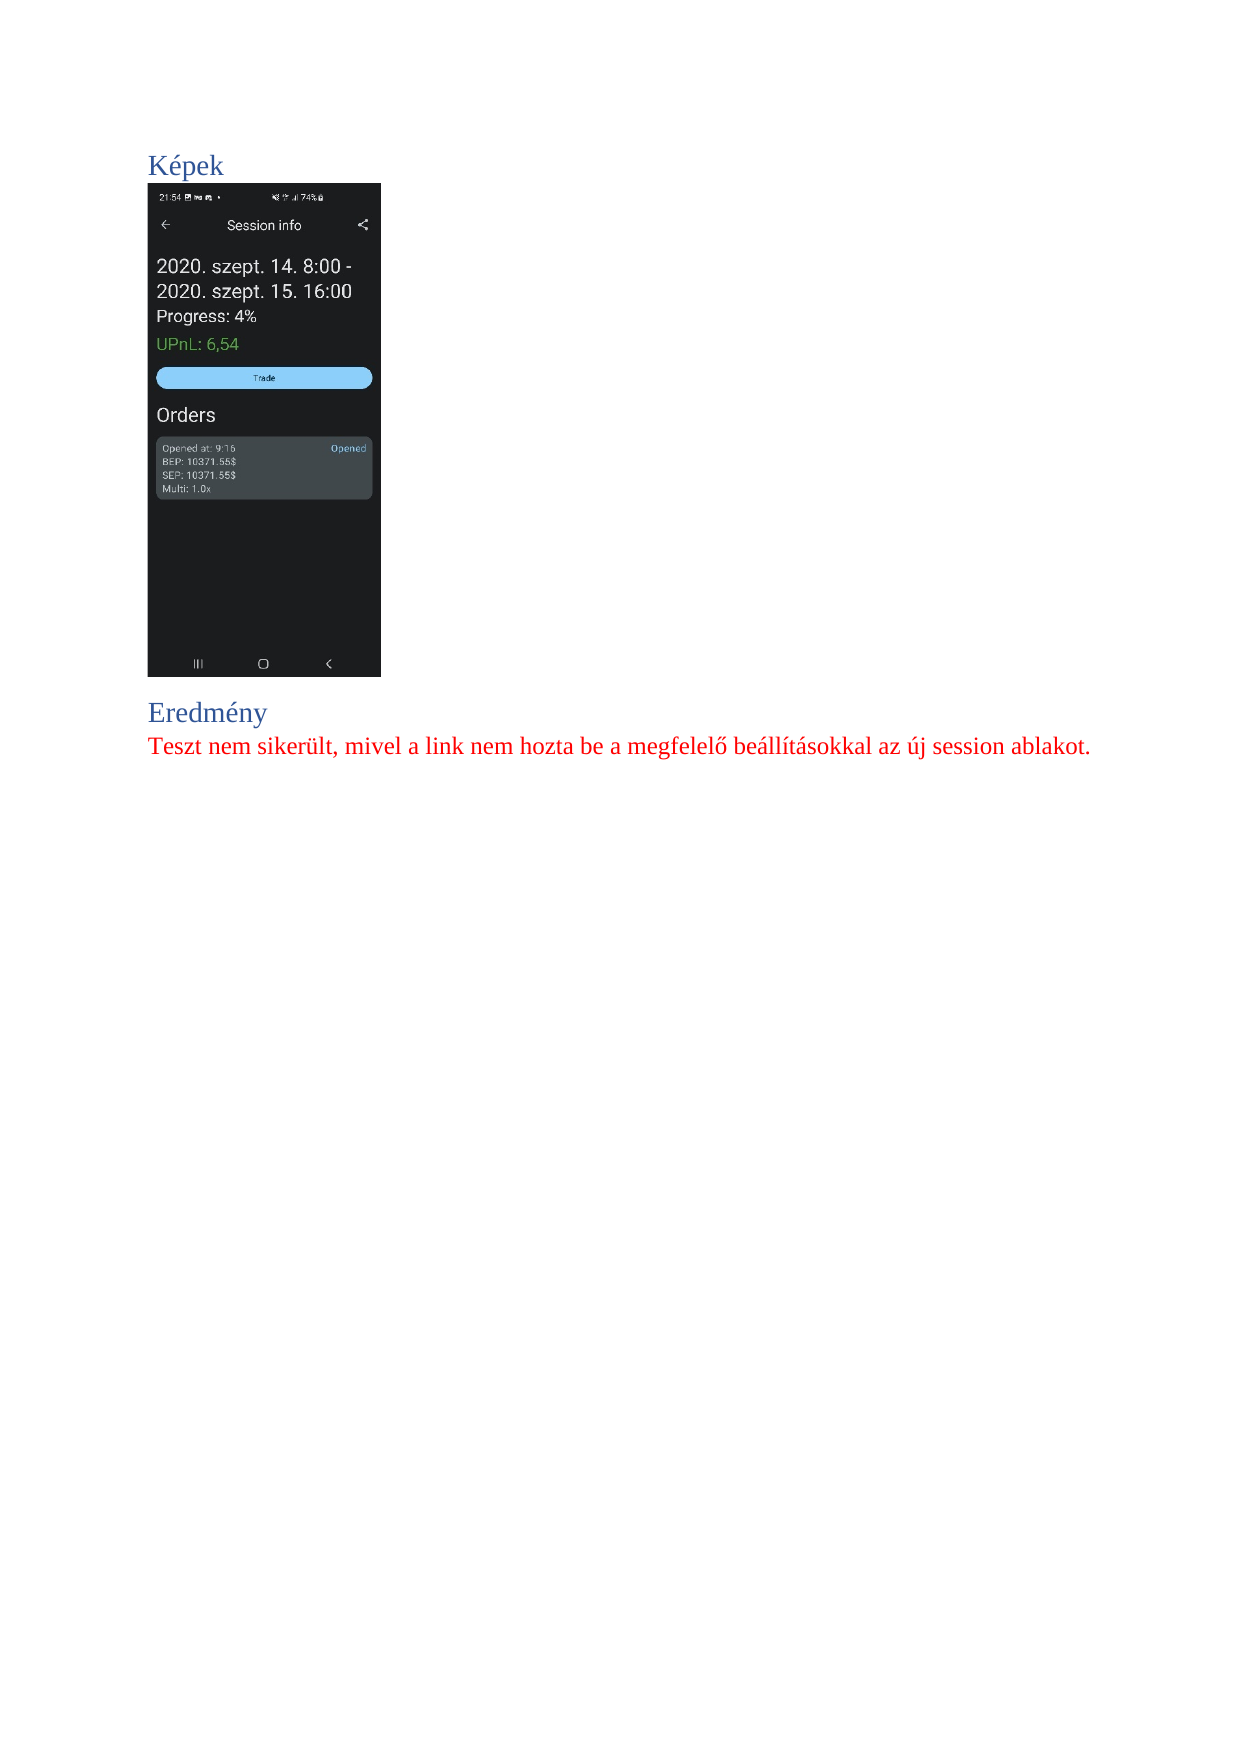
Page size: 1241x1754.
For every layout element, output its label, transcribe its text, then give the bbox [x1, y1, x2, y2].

subtitle Eredmény [148, 695, 1093, 729]
text Teszt nem sikerült, mivel a link nem hozta be a megfelelő beállításokkal az új session ablakot. [148, 731, 1093, 760]
subtitle Képek [148, 148, 1093, 181]
picture [147, 183, 381, 677]
